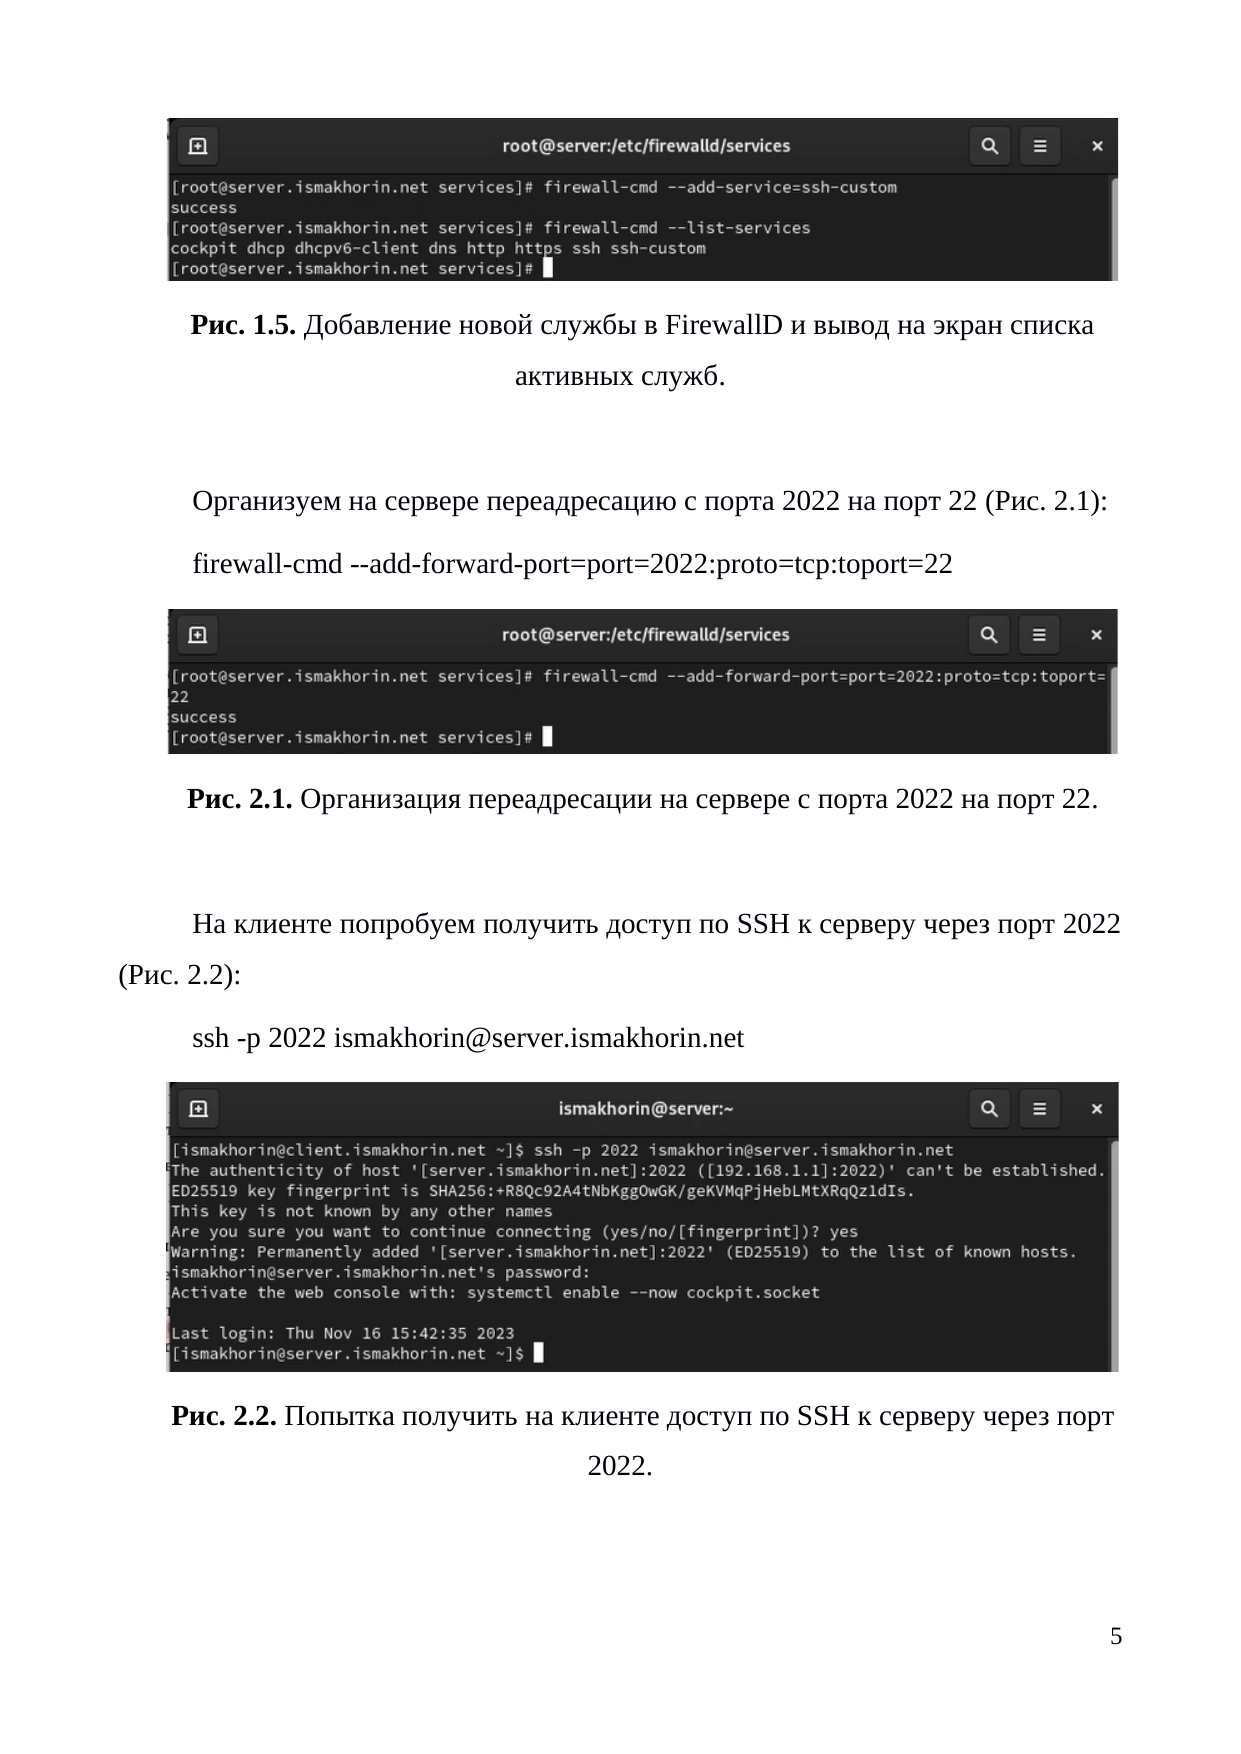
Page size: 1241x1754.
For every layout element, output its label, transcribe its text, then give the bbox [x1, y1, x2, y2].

picture [166, 1082, 1119, 1372]
picture [167, 609, 1118, 754]
text Рис. 2.1. Организация переадресации на сервере с порта 2022 на порт 22. [118, 781, 1122, 814]
picture [166, 118, 1119, 281]
text ssh -p 2022 ismakhorin@server.ismakhorin.net [118, 1020, 1122, 1053]
text firewall-cmd --add-forward-port=port=2022:proto=tcp:toport=22 [118, 546, 1122, 580]
text Рис. 1.5. Добавление новой службы в FirewallD и вывод на экран списка активных служб. [118, 307, 1122, 391]
text Рис. 2.2. Попытка получить на клиенте доступ по SSH к серверу через порт 2022. [118, 1398, 1122, 1482]
text Организуем на сервере переадресацию с порта 2022 на порт 22 (Рис. 2.1): [118, 483, 1122, 517]
text На клиенте попробуем получить доступ по SSH к серверу через порт 2022 (Рис. 2.2): [118, 907, 1122, 990]
